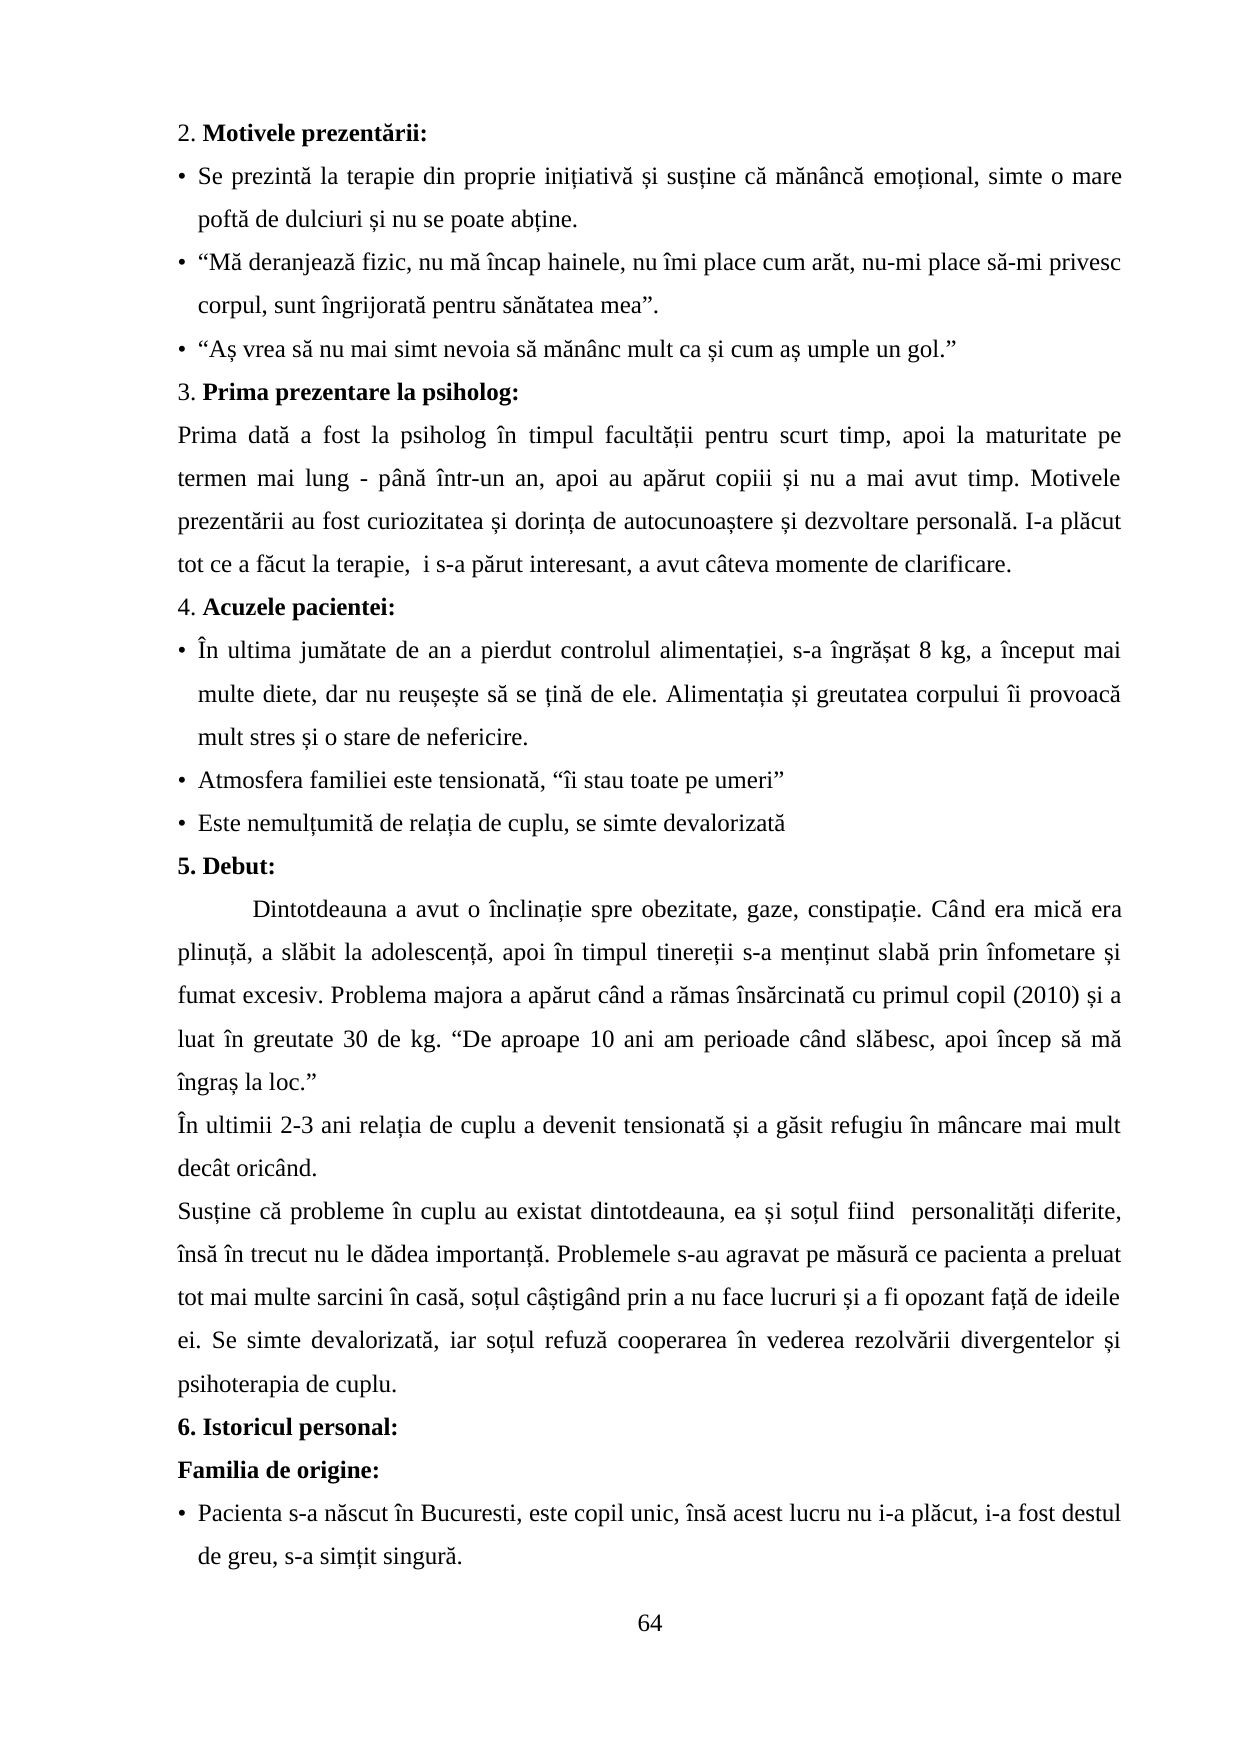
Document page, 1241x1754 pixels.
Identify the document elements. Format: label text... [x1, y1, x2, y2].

text 4. Acuzele pacientei: [177, 592, 1122, 621]
text În ultimii 2-3 ani relația de cuplu a devenit tensionată și a găsit refugiu în mâncare mai mult decât oricând. [177, 1110, 1122, 1182]
text 5. Debut: [177, 851, 1122, 880]
text 2. Motivele prezentării: [177, 118, 1122, 147]
text 3. Prima prezentare la psiholog: [177, 377, 1122, 406]
text Prima dată a fost la psiholog în timpul facultății pentru scurt timp, apoi la maturitate pe termen mai lung - până într-un an, apoi au apărut copiii și nu a mai avut timp. Motivele prezentării au fost curiozitatea și dorința de autocunoaștere și dezvoltare personală. I-a plăcut tot ce a făcut la terapie, i s-a părut interesant, a avut câteva momente de clarificare. [177, 420, 1122, 578]
text Dintotdeauna a avut o înclinație spre obezitate, gaze, constipație. Când era mică era plinuță, a slăbit la adolescență, apoi în timpul tinereții s-a menținut slabă prin înfometare și fumat excesiv. Problema majora a apărut când a rămas însărcinată cu primul copil (2010) și a luat în greutate 30 de kg. “De aproape 10 ani am perioade când slăbesc, apoi încep să mă îngraș la loc.” [177, 894, 1122, 1096]
list Se prezintă la terapie din proprie inițiativă și susține că mănâncă emoțional, simte o mare poftă de dulciuri și nu se poate abține. [177, 161, 1122, 233]
text Familia de origine: [177, 1455, 1122, 1484]
list Atmosfera familiei este tensionată, “îi stau toate pe umeri” [177, 765, 1122, 794]
list “Aș vrea să nu mai simt nevoia să mănânc mult ca și cum aș umple un gol.” [177, 334, 1122, 362]
text Susține că probleme în cuplu au existat dintotdeauna, ea și soțul fiind personalități diferite, însă în trecut nu le dădea importanță. Problemele s-au agravat pe măsură ce pacienta a preluat tot mai multe sarcini în casă, soțul câștigând prin a nu face lucruri și a fi opozant față de ideile ei. Se simte devalorizată, iar soțul refuză cooperarea în vederea rezolvării divergentelor și psihoterapia de cuplu. [177, 1196, 1122, 1397]
text 6. Istoricul personal: [177, 1412, 1122, 1441]
list În ultima jumătate de an a pierdut controlul alimentației, s-a îngrășat 8 kg, a început mai multe diete, dar nu reușește să se țină de ele. Alimentația și greutatea corpului îi provoacă mult stres și o stare de nefericire. [177, 636, 1122, 751]
list Pacienta s-a născut în Bucuresti, este copil unic, însă acest lucru nu i-a plăcut, i-a fost destul de greu, s-a simțit singură. [177, 1498, 1122, 1570]
list “Mă deranjează fizic, nu mă încap hainele, nu îmi place cum arăt, nu-mi place să-mi privesc corpul, sunt îngrijorată pentru sănătatea mea”. [177, 247, 1122, 319]
list Este nemulțumită de relația de cuplu, se simte devalorizată [177, 808, 1122, 837]
